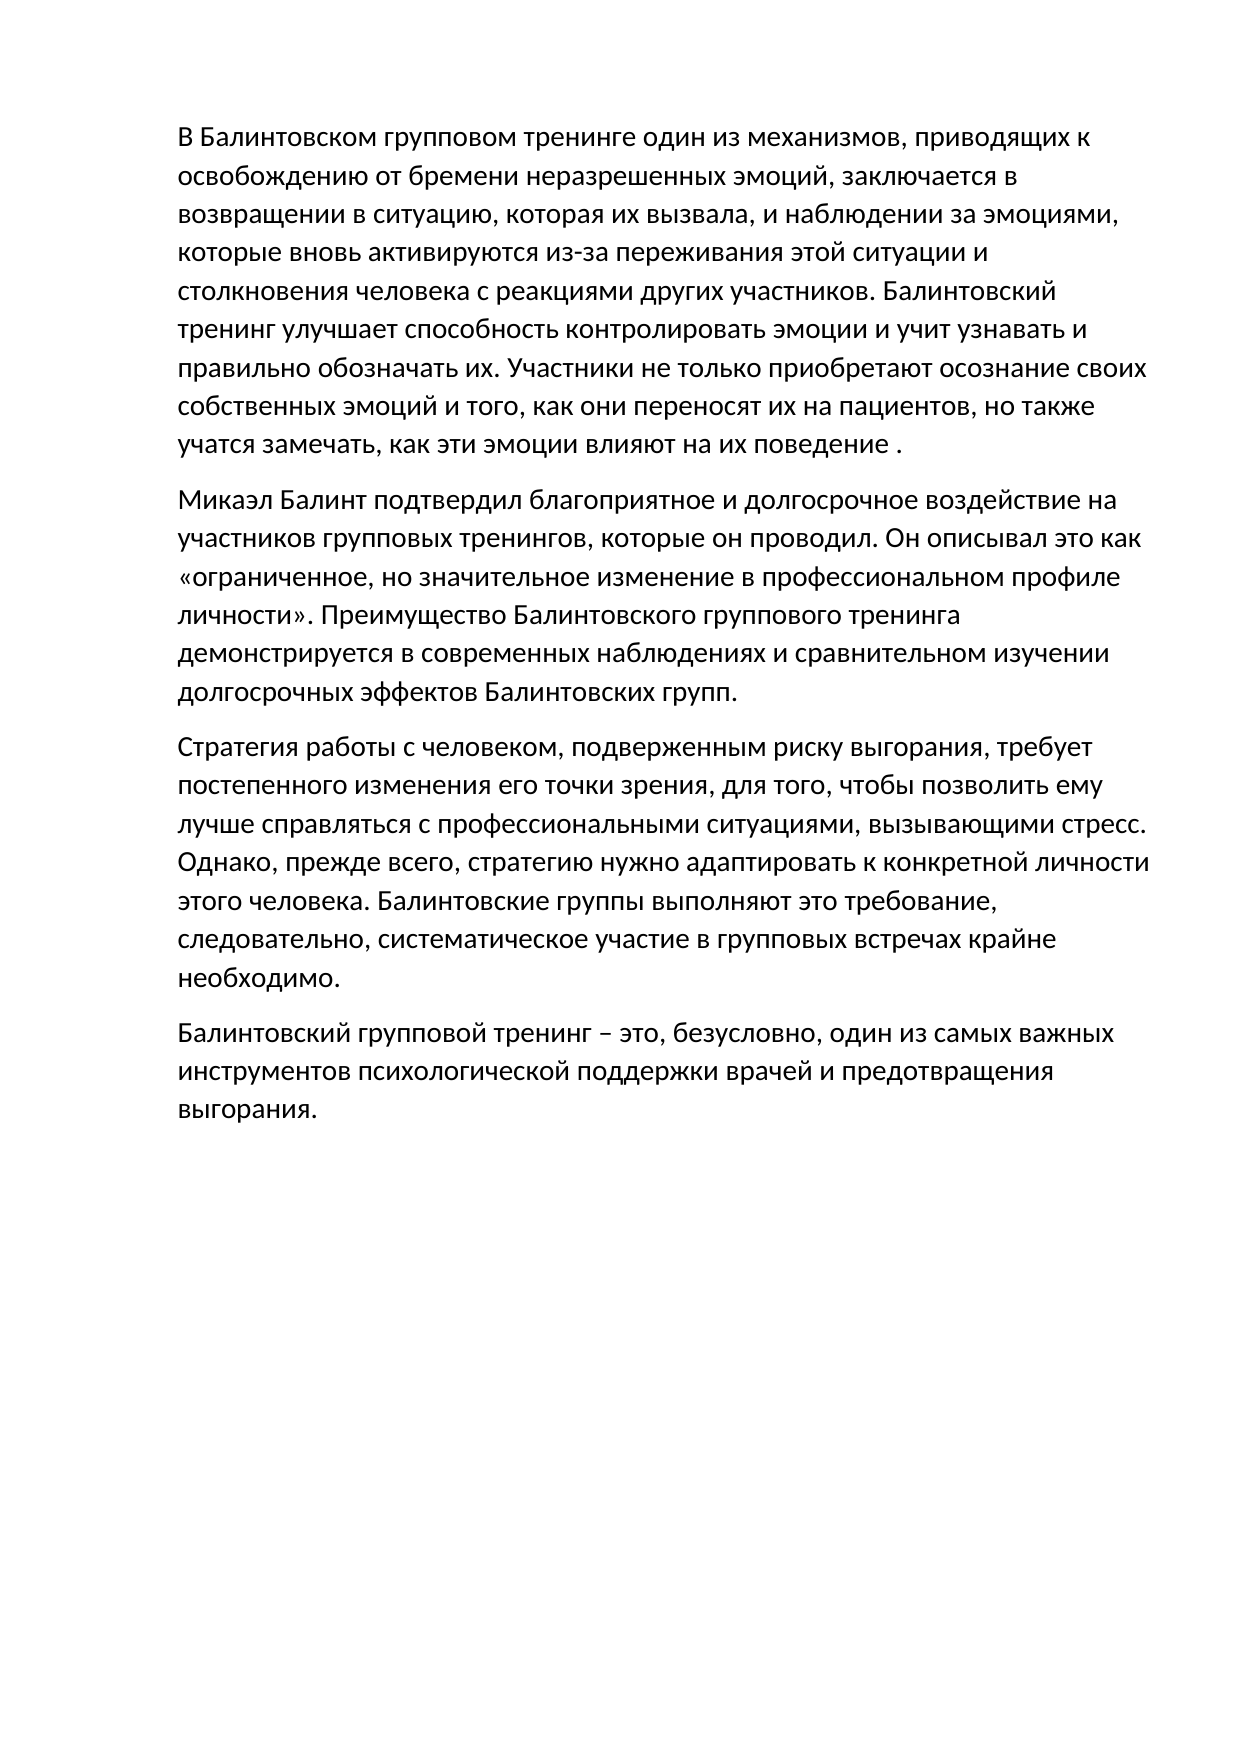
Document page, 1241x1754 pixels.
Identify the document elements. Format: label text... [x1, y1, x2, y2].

text Стратегия работы с человеком, подверженным риску выгорания, требует постепенного изменения его точки зрения, для того, чтобы позволить ему лучше справляться с профессиональными ситуациями, вызывающими стресс. Однако, прежде всего, стратегию нужно адаптировать к конкретной личности этого человека. Балинтовские группы выполняют это требование, следовательно, систематическое участие в групповых встречах крайне необходимо. [177, 728, 1152, 994]
text Микаэл Балинт подтвердил благоприятное и долгосрочное воздействие на участников групповых тренингов, которые он проводил. Он описывал это как «ограниченное, но значительное изменение в профессиональном профиле личности». Преимущество Балинтовского группового тренинга демонстрируется в современных наблюдениях и сравнительном изучении долгосрочных эффектов Балинтовских групп. [177, 481, 1152, 708]
text В Балинтовском групповом тренинге один из механизмов, приводящих к освобождению от бремени неразрешенных эмоций, заключается в возвращении в ситуацию, которая их вызвала, и наблюдении за эмоциями, которые вновь активируются из-за переживания этой ситуации и столкновения человека с реакциями других участников. Балинтовский тренинг улучшает способность контролировать эмоции и учит узнавать и правильно обозначать их. Участники не только приобретают осознание своих собственных эмоций и того, как они переносят их на пациентов, но также учатся замечать, как эти эмоции влияют на их поведение . [177, 118, 1152, 461]
text Балинтовский групповой тренинг – это, безусловно, один из самых важных инструментов психологической поддержки врачей и предотвращения выгорания. [177, 1014, 1152, 1126]
